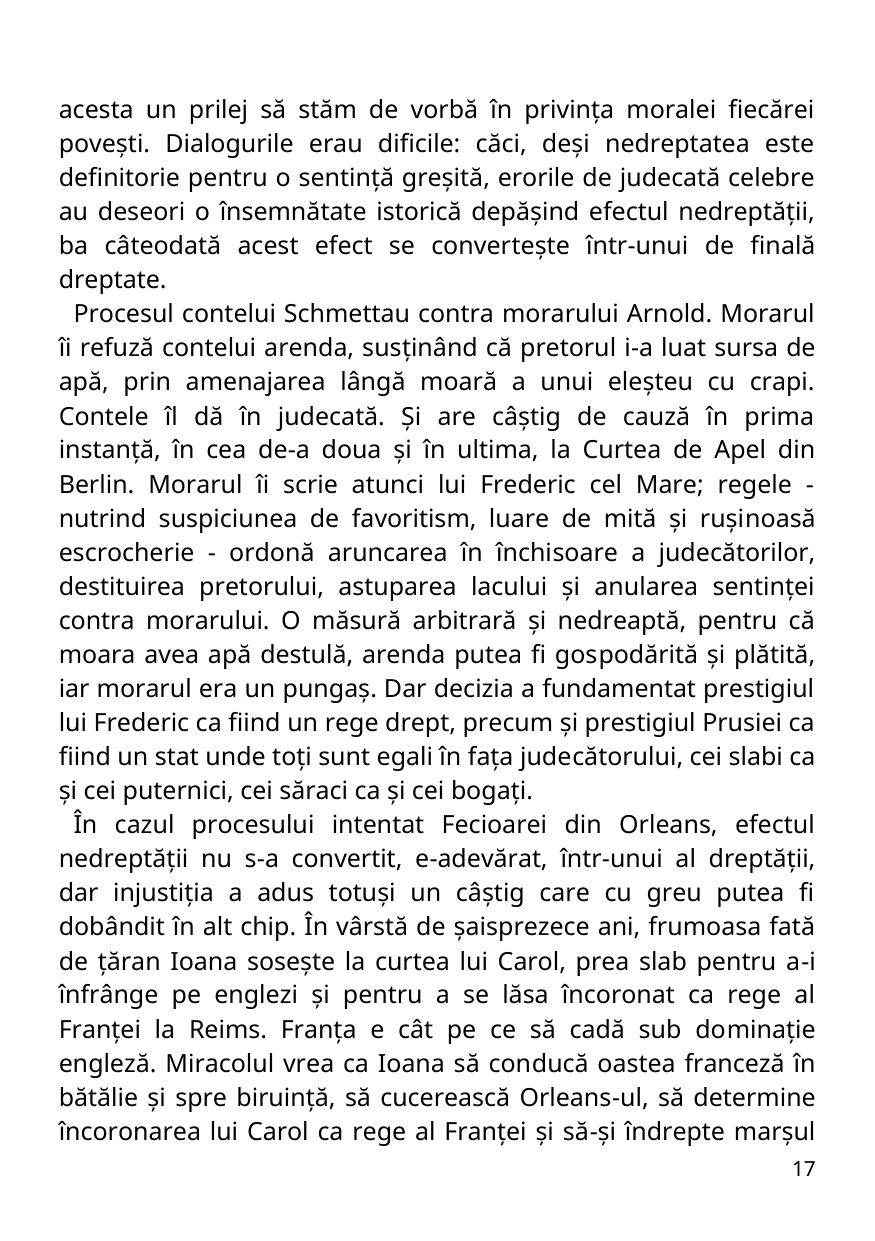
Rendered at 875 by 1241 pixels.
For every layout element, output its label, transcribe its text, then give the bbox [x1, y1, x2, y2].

text Procesul contelui Schmettau contra morarului Arnold. Morarul îi refuză contelui arenda, susţinând că pretorul i-a luat sursa de apă, prin amenajarea lângă moară a unui eleşteu cu crapi. Contele îl dă în judecată. Şi are câştig de cauză în prima instanţă, în cea de-a doua şi în ultima, la Curtea de Apel din Berlin. Morarul îi scrie atunci lui Frederic cel Mare; regele - nutrind suspiciunea de favoritism, luare de mită şi ruşinoasă escrocherie - ordonă aruncarea în închisoare a judecătorilor, destituirea pretorului, astuparea lacului şi anularea sentinţei contra morarului. O măsură arbitrară şi nedreaptă, pentru că moara avea apă destulă, arenda putea fi gospodărită şi plătită, iar morarul era un pungaş. Dar decizia a fundamentat prestigiul lui Frederic ca fiind un rege drept, precum şi prestigiul Prusiei ca fiind un stat unde toţi sunt egali în faţa judecătorului, cei slabi ca şi cei puternici, cei săraci ca şi cei bogaţi. [58, 296, 816, 807]
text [58, 92, 816, 296]
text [58, 807, 816, 1147]
